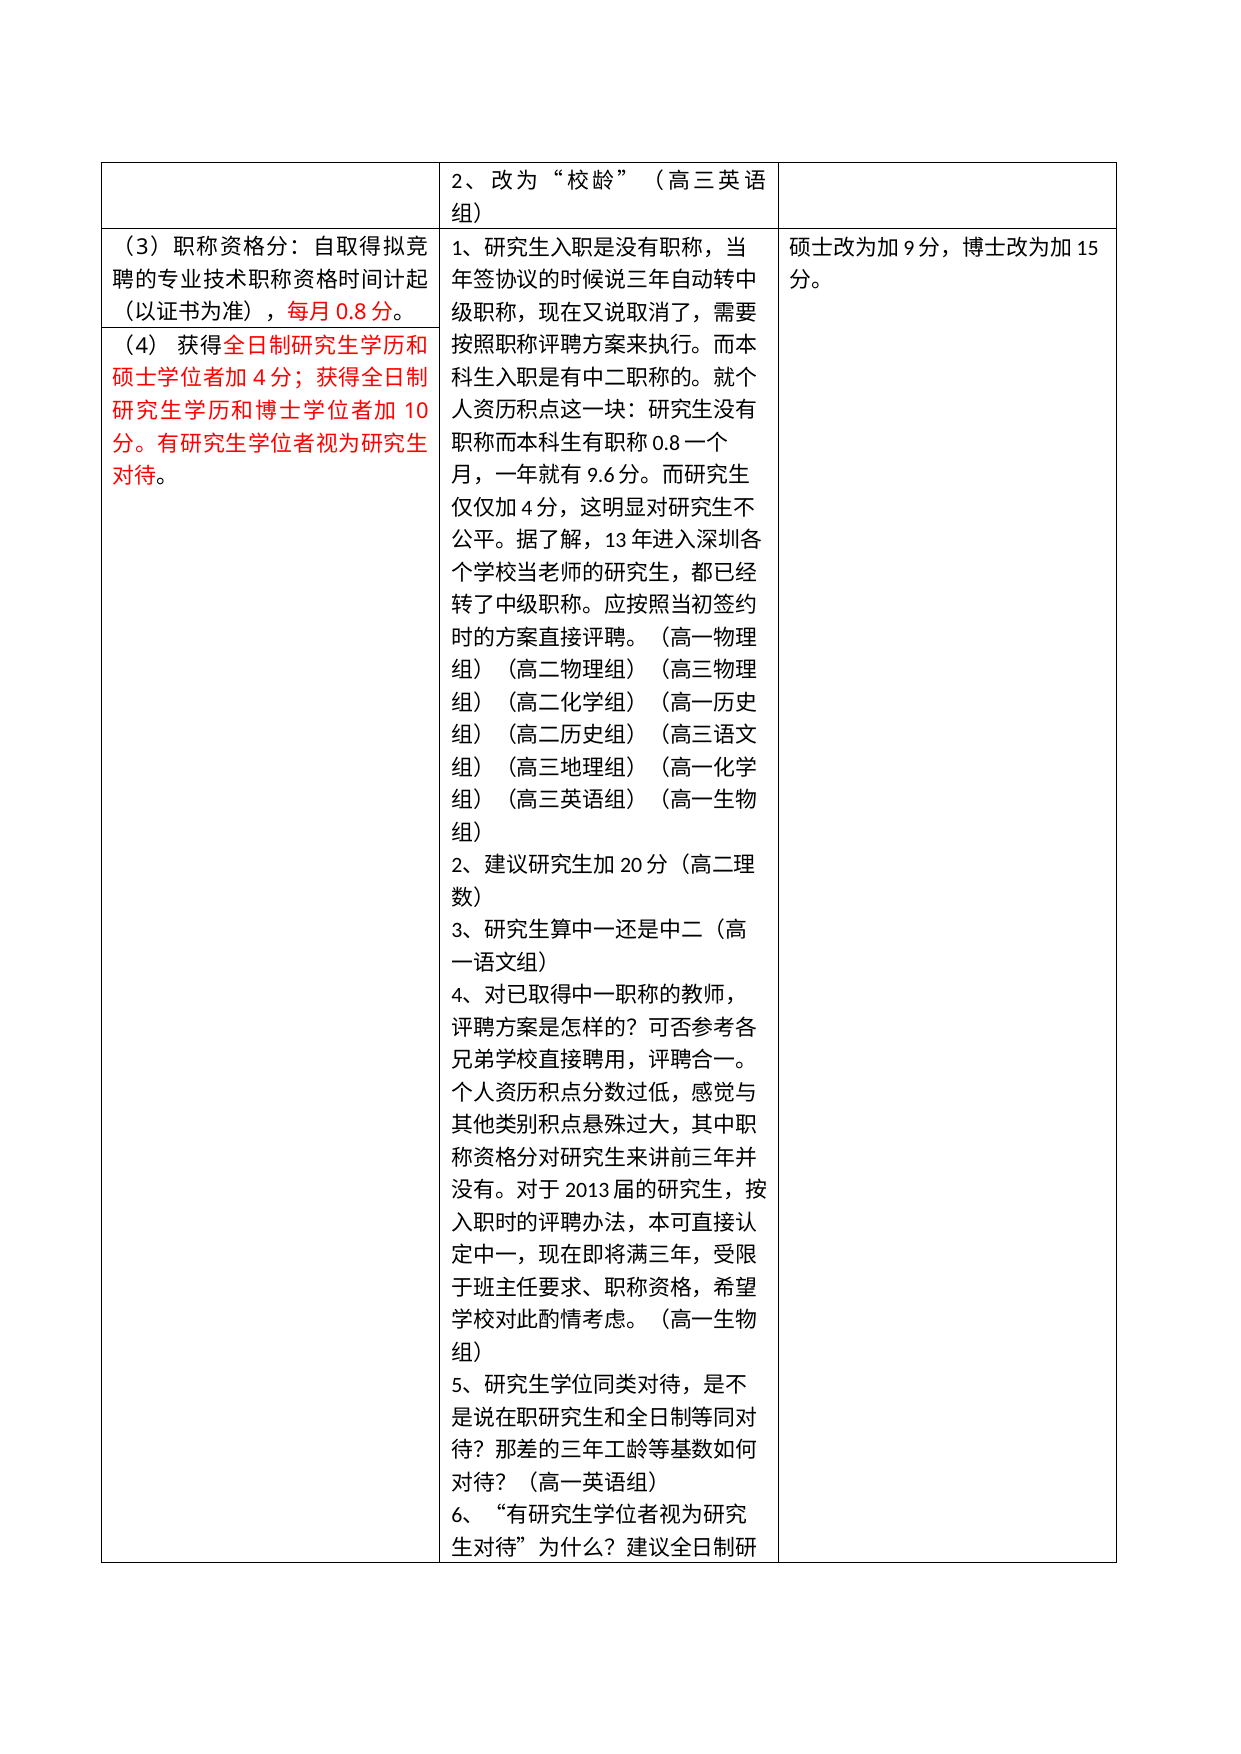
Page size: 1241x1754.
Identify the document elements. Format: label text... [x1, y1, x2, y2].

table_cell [440, 163, 778, 228]
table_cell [102, 328, 439, 1562]
table_cell 硕士改为加9分，博士改为加15分。 [779, 229, 1116, 1562]
table_cell 1、研究生入职是没有职称，当年签协议的时候说三年自动转中级职称，现在又说取消了，需要按照职称评聘方案来执行。而本科生入职是有中二职称的。就个人资历积点这一块：研究生没有职称而本科生有职称0.8一个月，一年就有9.6分。而研究生仅仅加4分，这明显对研究生不公平。据了解，13年进入深圳各个学校当老师的研究生，都已经转了中级职称。应按照当初签约时的方案直接评聘。（高一物理组）（高二物理组）（高三物理组）（高二化学组）（高一历史组）（高二历史组）（高三语文组）（高三地理组）（高一化学组）（高三英语组）（高一生物组） 2、建议研究生加20分（高二理数） 3、研究生算中一还是中二（高一语文组） 4、对已取得中一职称的教师，评聘方案是怎样的？可否参考各兄弟学校直接聘用，评聘合一。个人资历积点分数过低，感觉与其他类别积点悬殊过大，其中职称资格分对研究生来讲前三年并没有。对于2013届的研究生，按入职时的评聘办法，本可直接认定中一，现在即将满三年，受限于班主任要求、职称资格，希望学校对此酌情考虑。（高一生物组） 5、研究生学位同类对待，是不是说在职研究生和全日制等同对待？那差的三年工龄等基数如何对待？（高一英语组） 6、“有研究生学位者视为研究生对待”为什么？建议全日制研究生多加2分。（高二物理组）（高二历史组） 7、如果硕士学位加分，不必强调全日制，以获得学历或学位为依据就可以了。（高三语文组） [440, 229, 778, 1562]
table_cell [779, 163, 1116, 228]
table_cell （3）职称资格分：自取得拟竞聘的专业技术职称资格时间计起（以证书为准），每月0.8分。 [102, 229, 439, 327]
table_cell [102, 163, 439, 228]
